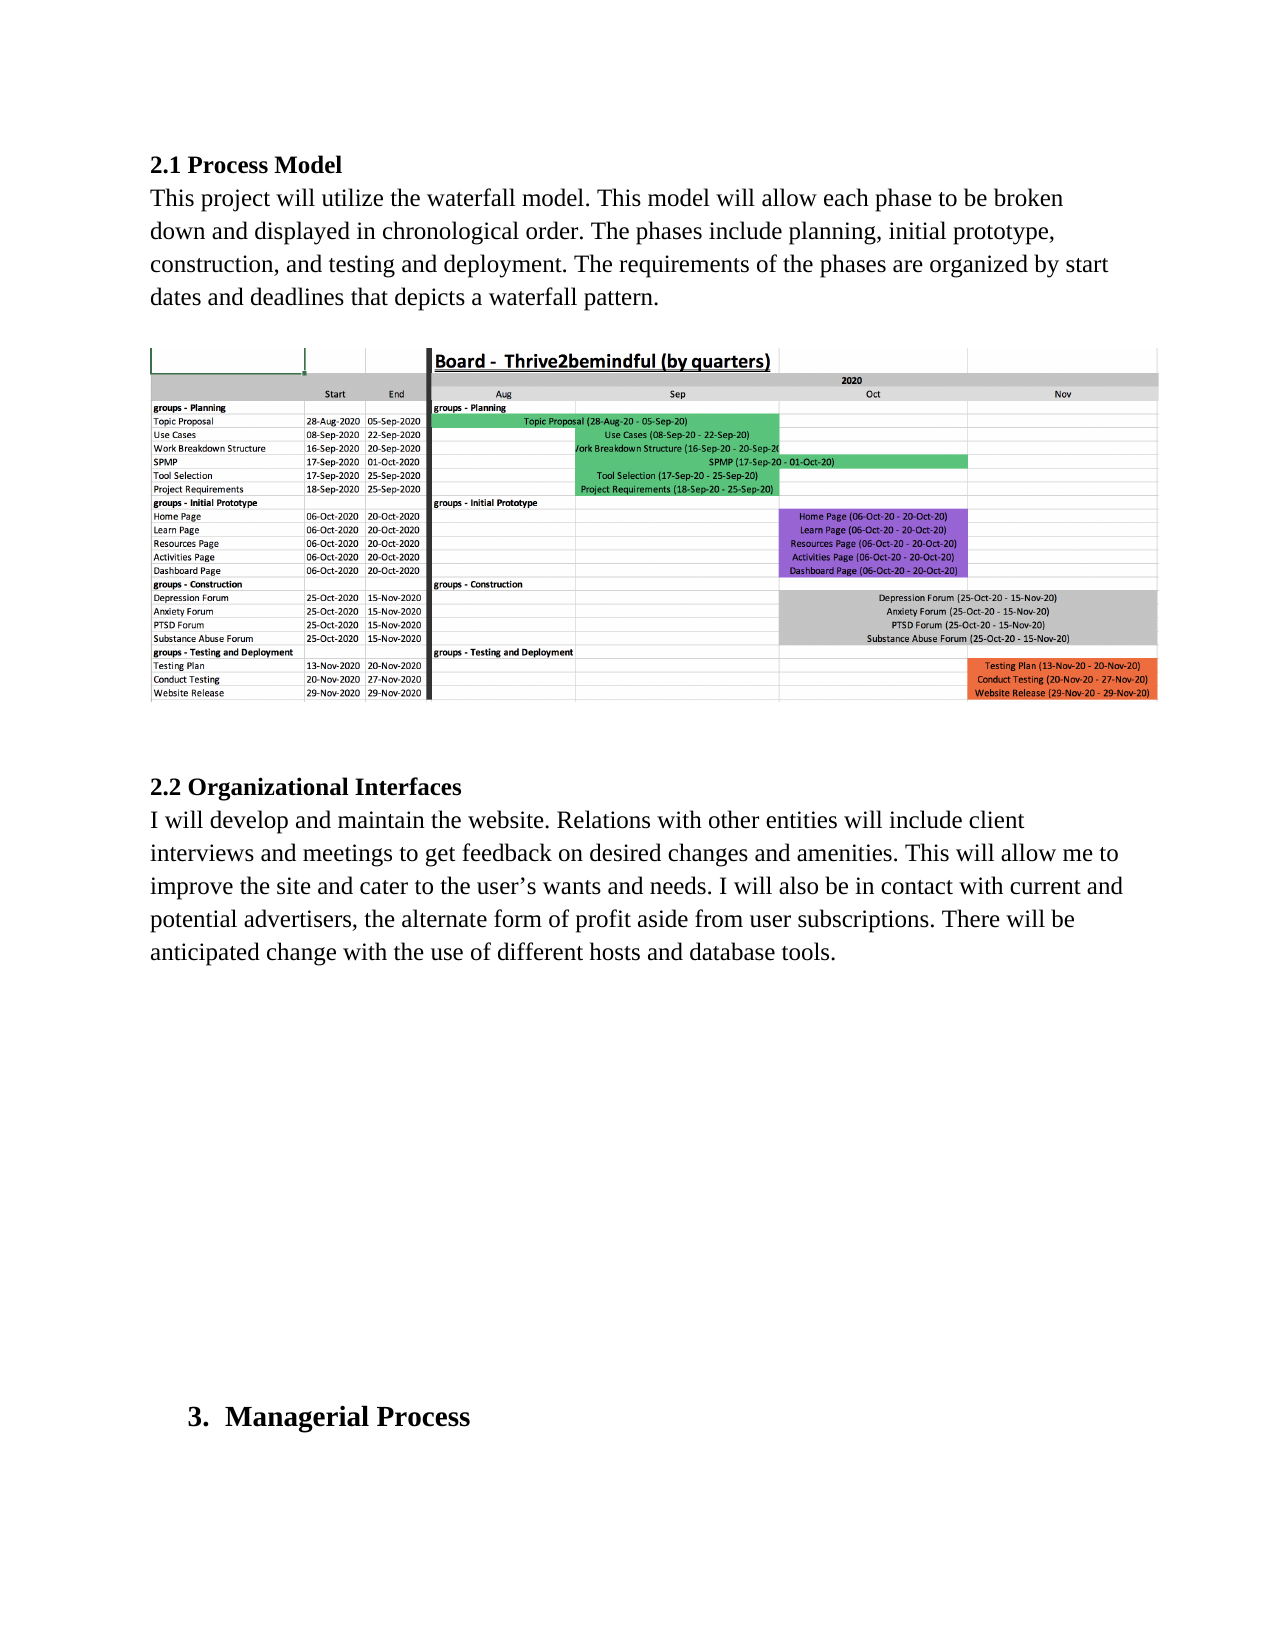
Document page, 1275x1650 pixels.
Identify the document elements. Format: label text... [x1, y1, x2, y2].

text I will develop and maintain the website. Relations with other entities will include client interviews and meetings to get feedback on desired changes and amenities. This will allow me to improve the site and cater to the user’s wants and needs. I will also be in contact with current and potential advertisers, the alternate form of profit aside from user subscriptions. There will be [150, 805, 1125, 933]
list Managerial Process [187, 1399, 1125, 1433]
text This project will utilize the waterfall model. This model will allow each phase to be broken down and displayed in chronological order. The phases include planning, initial prototype, construction, and testing and deployment. The requirements of the phases are organized by start dates and deadlines that depicts a waterfall pattern. [150, 183, 1125, 311]
text anticipated change with the use of different hosts and database tools. [150, 937, 1125, 966]
text 2.2 Organizational Interfaces [150, 772, 1125, 801]
picture [150, 348, 1159, 702]
text 2.1 Process Model [150, 150, 1125, 179]
